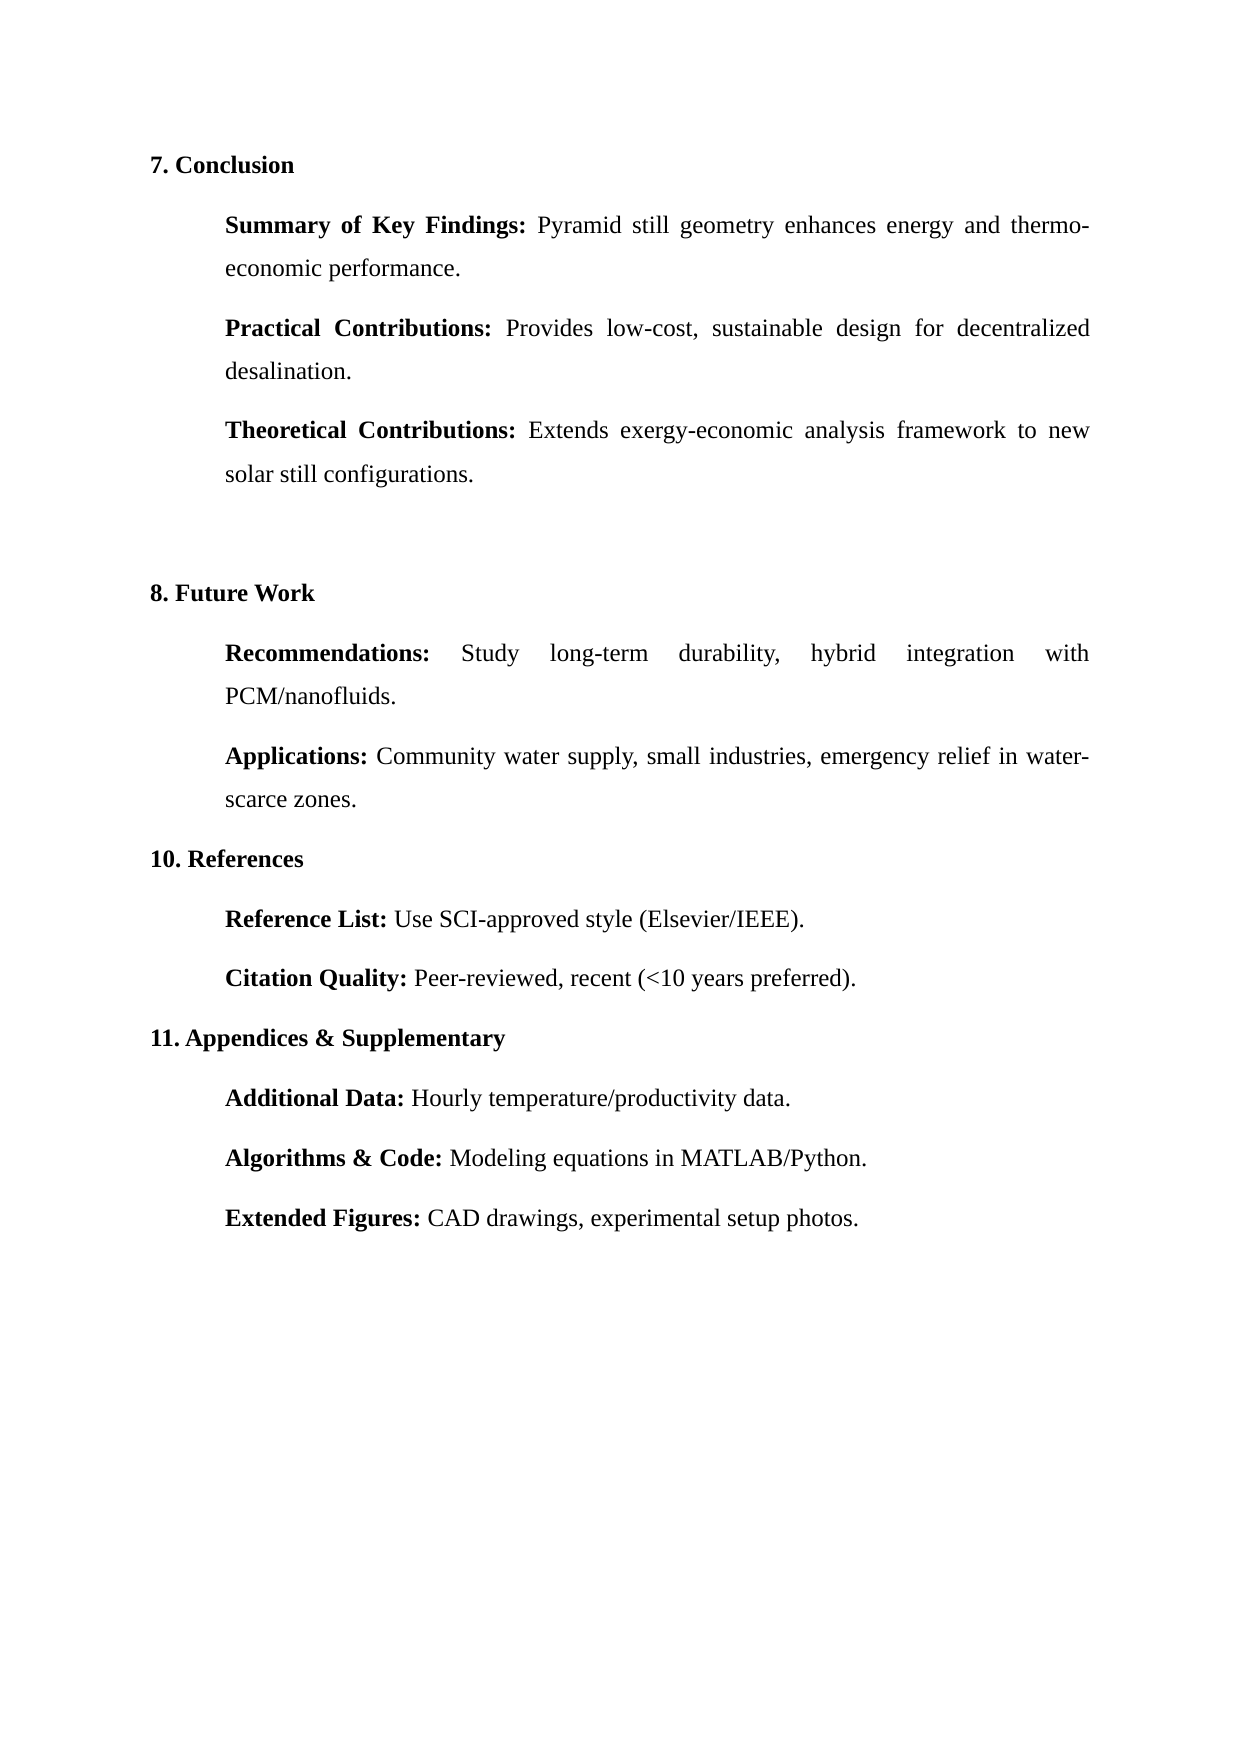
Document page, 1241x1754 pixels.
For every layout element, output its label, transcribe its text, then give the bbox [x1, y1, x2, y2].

text Recommendations: Study long-term durability, hybrid integration with PCM/nanofluids. [225, 638, 1090, 710]
text Practical Contributions: Provides low-cost, sustainable design for decentralized desalination. [225, 313, 1090, 384]
text Citation Quality: Peer-reviewed, recent (<10 years preferred). [225, 963, 1090, 992]
text Extended Figures: CAD drawings, experimental setup photos. [225, 1203, 1090, 1231]
text 11. Appendices & Supplementary [150, 1023, 1090, 1052]
text Additional Data: Hourly temperature/productivity data. [225, 1083, 1090, 1112]
text Theoretical Contributions: Extends exergy-economic analysis framework to new solar still configurations. [225, 416, 1090, 487]
text Algorithms & Code: Modeling equations in MATLAB/Python. [225, 1143, 1090, 1172]
text Summary of Key Findings: Pyramid still geometry enhances energy and thermo-economic performance. [225, 210, 1090, 282]
text Reference List: Use SCI-approved style (Elsevier/IEEE). [225, 904, 1090, 932]
text 7. Conclusion [150, 150, 1090, 179]
text 10. References [150, 844, 1090, 873]
text 8. Future Work [150, 578, 1090, 607]
text Applications: Community water supply, small industries, emergency relief in water-scarce zones. [225, 741, 1090, 813]
